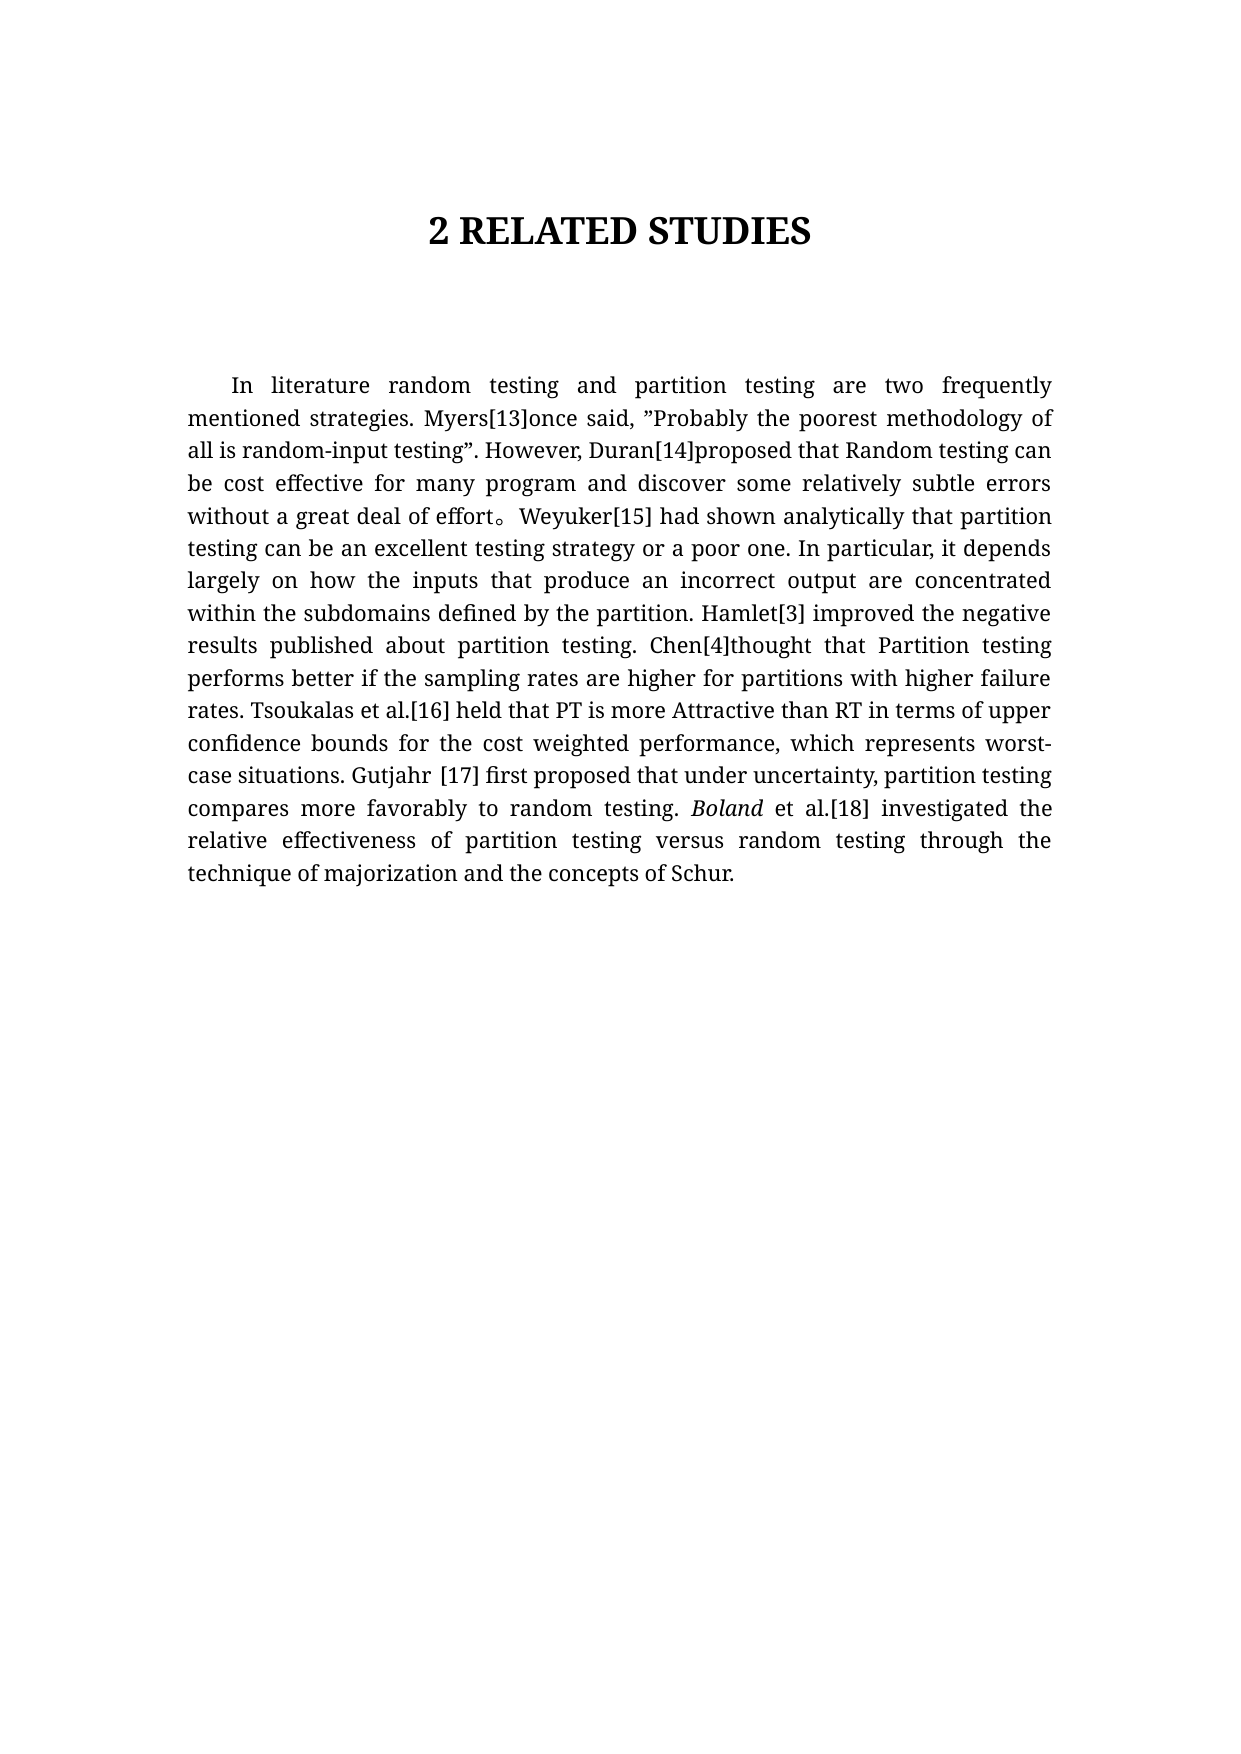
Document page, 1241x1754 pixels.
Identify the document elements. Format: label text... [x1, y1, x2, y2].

text In literature random testing and partition testing are two frequently mentioned strategies. Myers[13]once said, ”Probably the poorest methodology of all is random-input testing”. However, Duran[14]proposed that Random testing can be cost effective for many program and discover some relatively subtle errors without a great deal of effort。Weyuker[15] had shown analytically that partition testing can be an excellent testing strategy or a poor one. In particular, it depends largely on how the inputs that produce an incorrect output are concentrated within the subdomains defined by the partition. Hamlet[3] improved the negative results published about partition testing. Chen[4]thought that Partition testing performs better if the sampling rates are higher for partitions with higher failure rates. Tsoukalas et al.[16] held that PT is more Attractive than RT in terms of upper confidence bounds for the cost weighted performance, which represents worst-case situations. Gutjahr [17] first proposed that under uncertainty, partition testing compares more favorably to random testing. Boland et al.[18] investigated the relative effectiveness of partition testing versus random testing through the technique of majorization and the concepts of Schur. [187, 369, 1053, 889]
subtitle 2 RELATED STUDIES [187, 197, 1053, 262]
